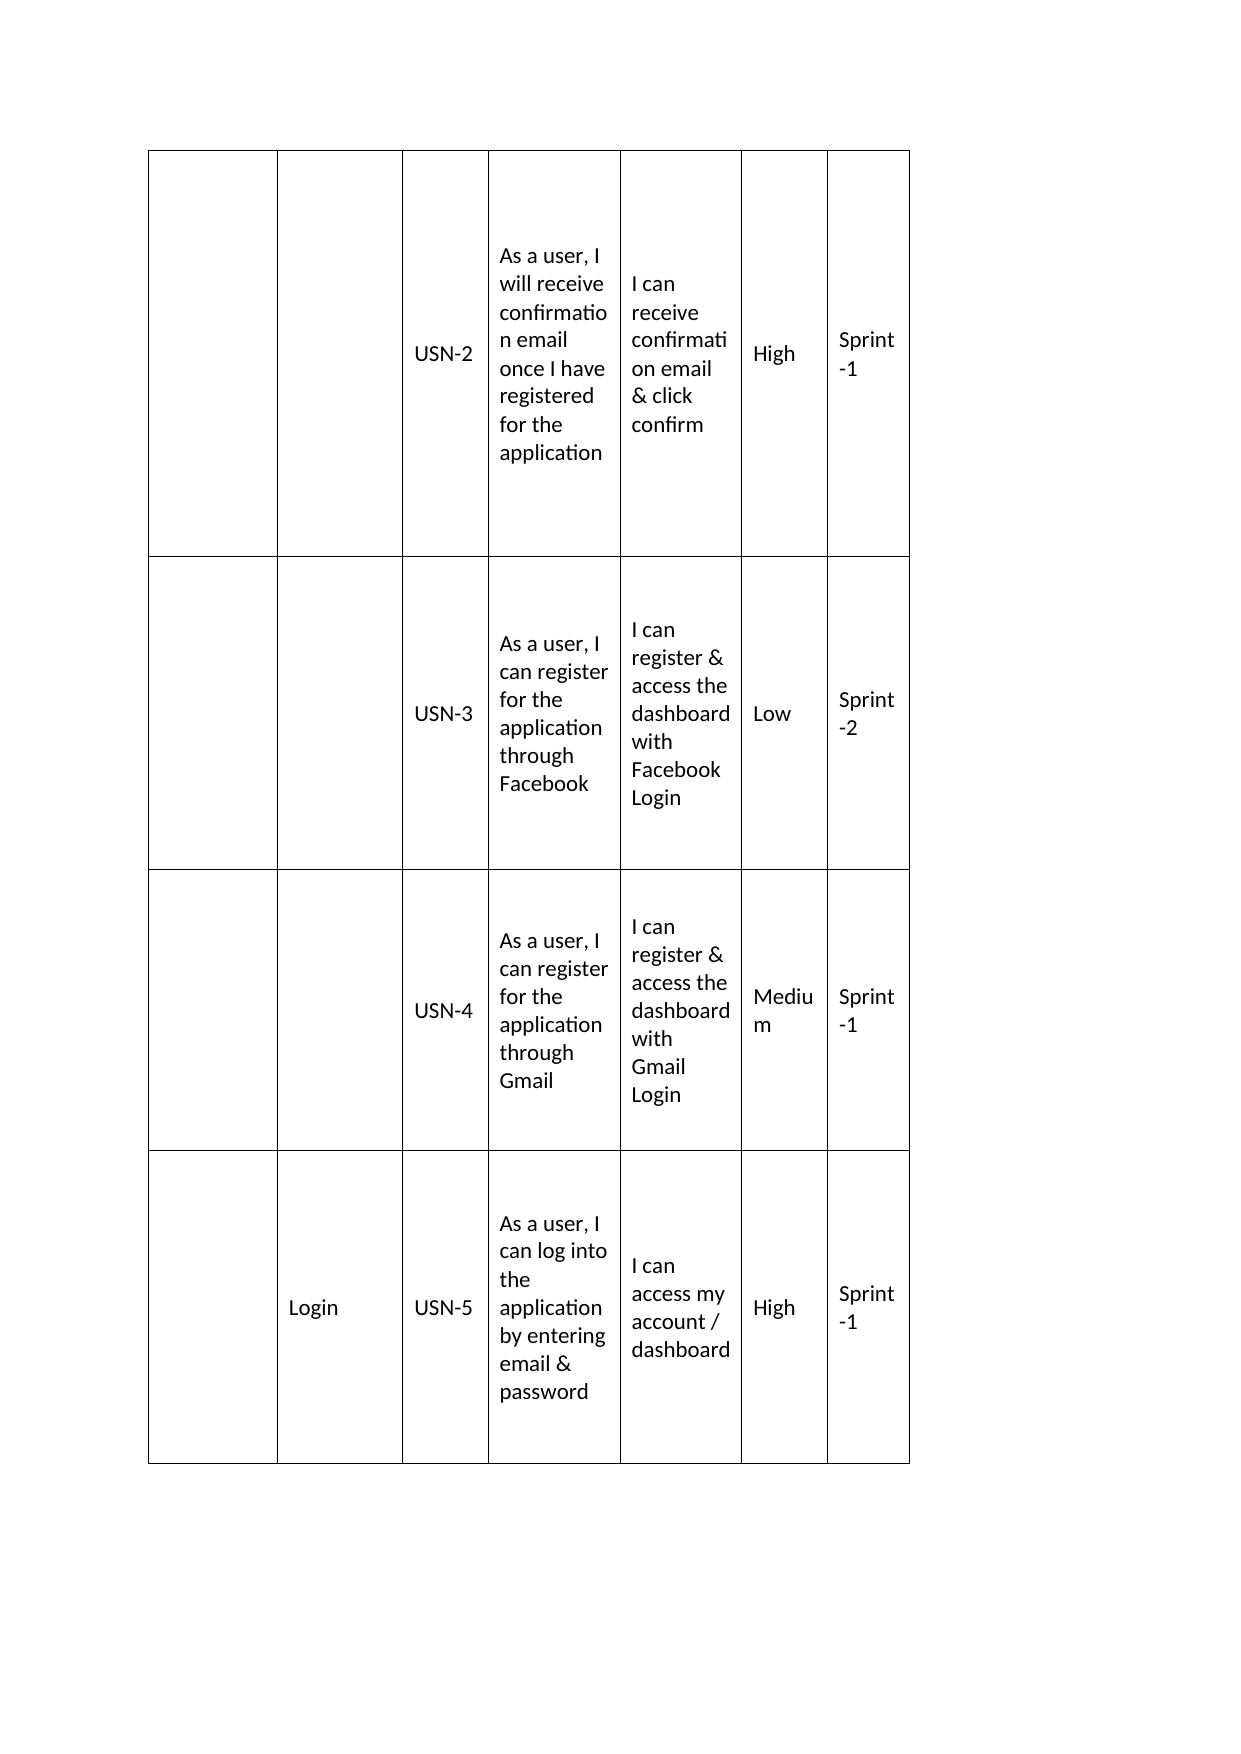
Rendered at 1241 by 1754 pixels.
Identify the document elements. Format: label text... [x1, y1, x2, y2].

table_cell [149, 557, 277, 869]
table_cell Sprint-2 [828, 557, 909, 869]
table_cell I can register & access the dashboard with Facebook Login [621, 557, 741, 869]
table_cell As a user, I can register for the application through Gmail [489, 870, 620, 1150]
table_cell USN-5 [403, 1151, 488, 1462]
table_cell Login [278, 1151, 402, 1462]
table_cell I can receive confirmation email & click confirm [621, 151, 741, 556]
table_cell As a user, I can log into the application by entering email & password [489, 1151, 620, 1462]
table_cell USN-3 [403, 557, 488, 869]
table_cell [278, 870, 402, 1150]
table_cell [278, 557, 402, 869]
table_cell Sprint-1 [828, 1151, 909, 1462]
table_cell As a user, I will receive confirmation email once I have registered for the application [489, 151, 620, 556]
table_cell I can access my account / dashboard [621, 1151, 741, 1462]
table_cell USN-2 [403, 151, 488, 556]
table_cell As a user, I can register for the application through Facebook [489, 557, 620, 869]
table_cell [149, 870, 277, 1150]
table_cell [149, 151, 277, 556]
table_cell Sprint-1 [828, 151, 909, 556]
table_cell High [742, 151, 827, 556]
table_cell High [742, 1151, 827, 1462]
table_cell USN-4 [403, 870, 488, 1150]
table_cell I can register & access the dashboard with Gmail Login [621, 870, 741, 1150]
table_cell Medium [742, 870, 827, 1150]
table_cell Low [742, 557, 827, 869]
table_cell [278, 151, 402, 556]
table_cell [149, 1151, 277, 1462]
table_cell Sprint-1 [828, 870, 909, 1150]
